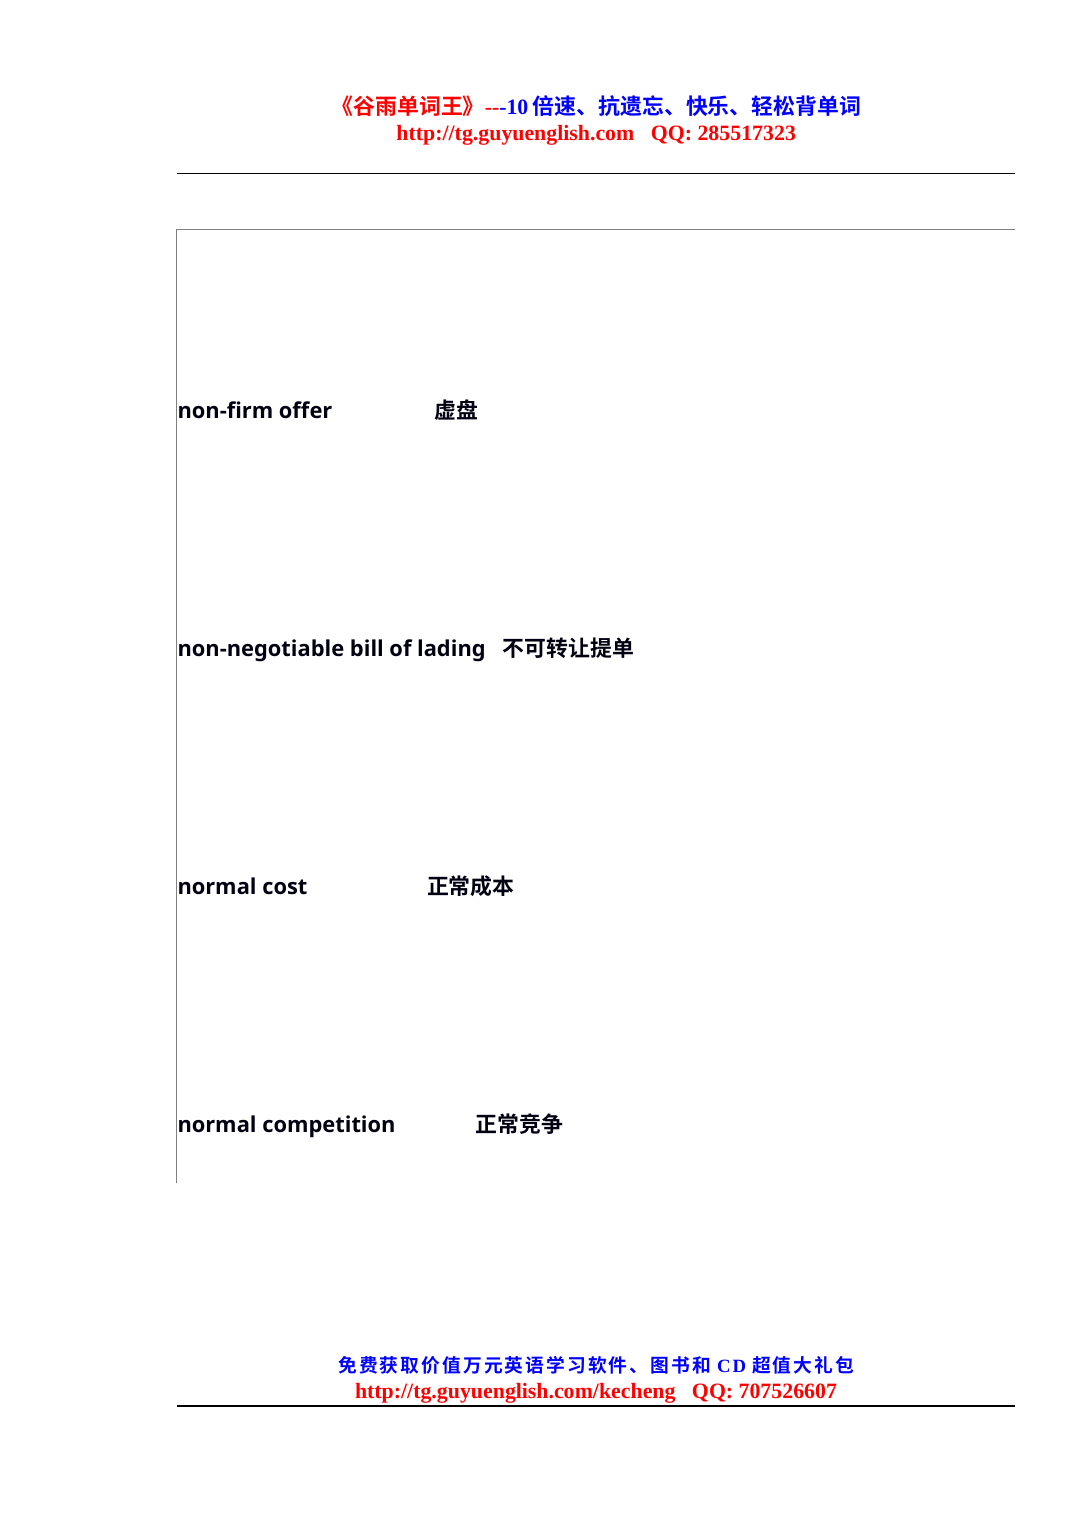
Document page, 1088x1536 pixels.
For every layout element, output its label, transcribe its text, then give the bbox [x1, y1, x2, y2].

text normal cost 正常成本 [177, 825, 1015, 944]
text normal competition 正常竞争 [177, 1061, 1015, 1182]
text non-firm offer 虚盘 [177, 349, 1015, 468]
text non-negotiable bill of lading 不可转让提单 [177, 587, 1015, 706]
